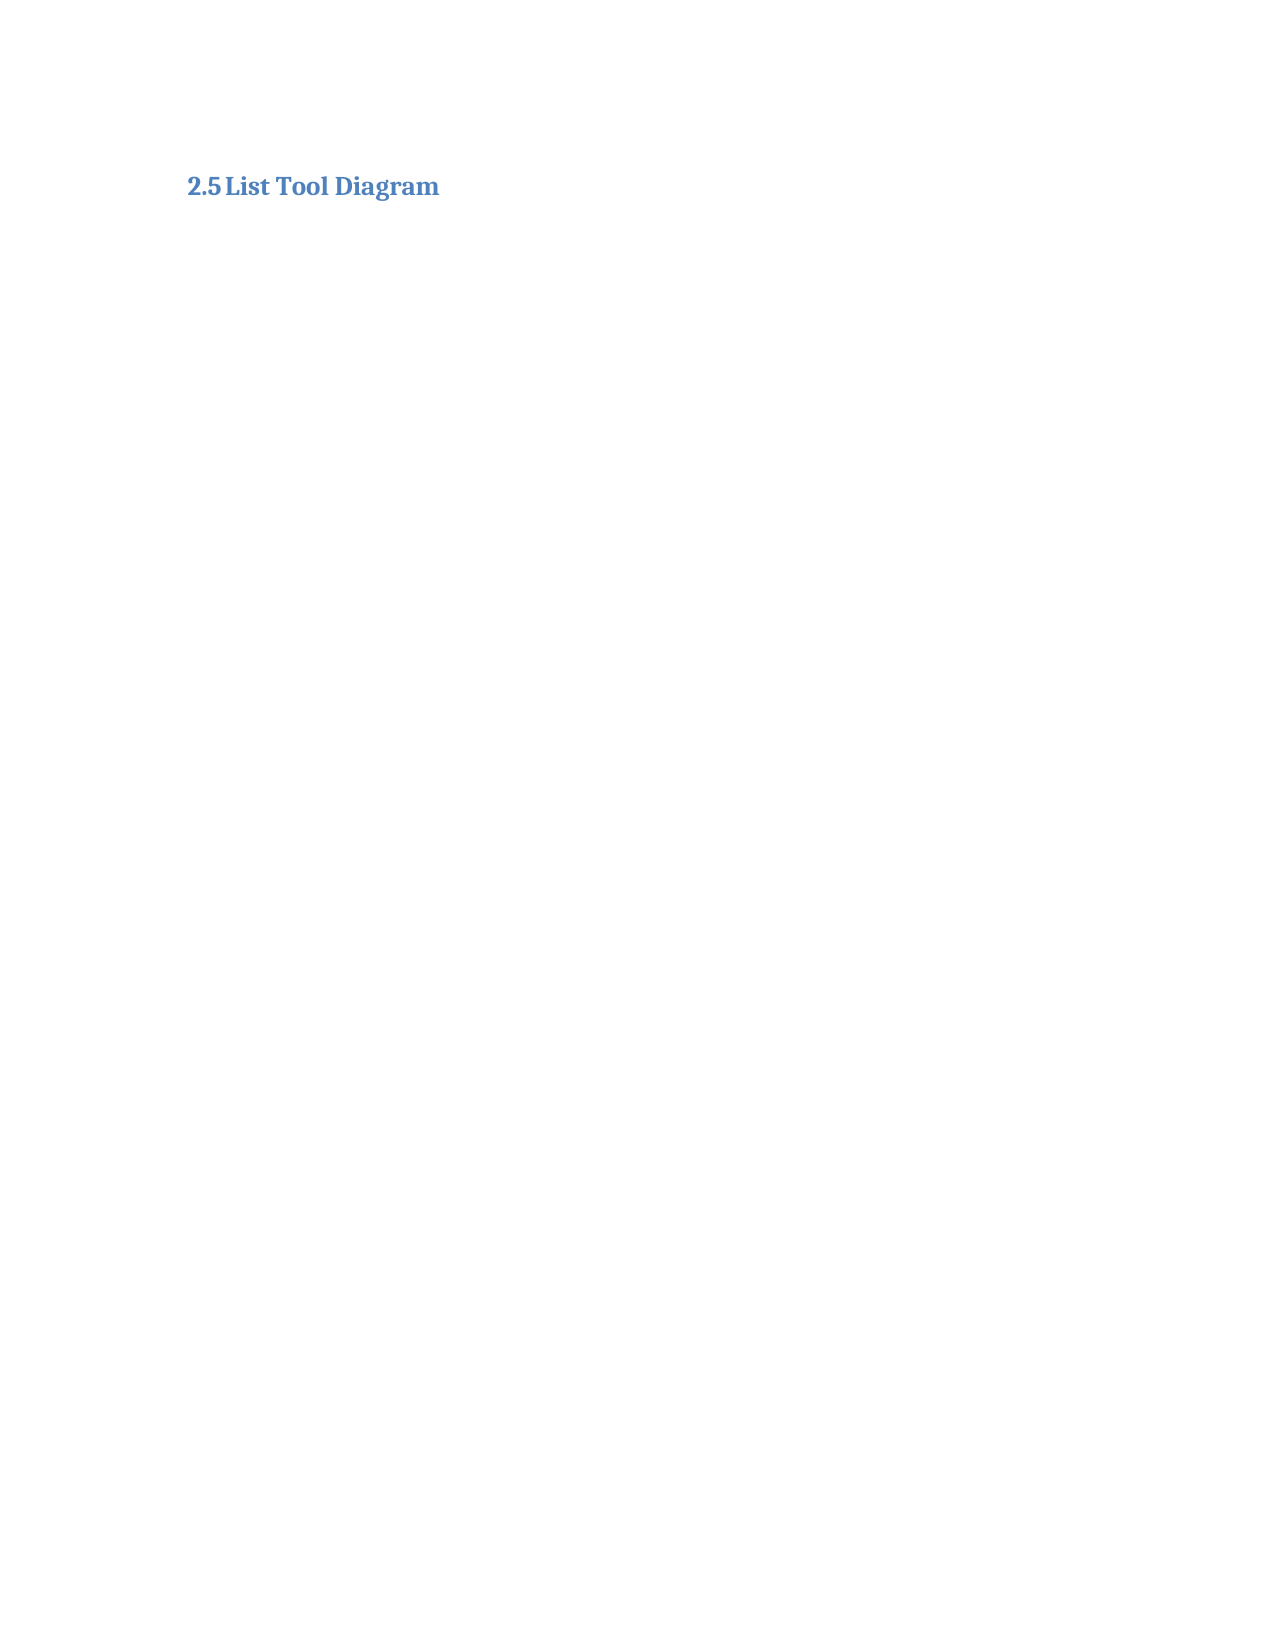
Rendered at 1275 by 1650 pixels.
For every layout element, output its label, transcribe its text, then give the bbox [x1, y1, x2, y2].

subtitle List Tool Diagram [187, 171, 1125, 202]
